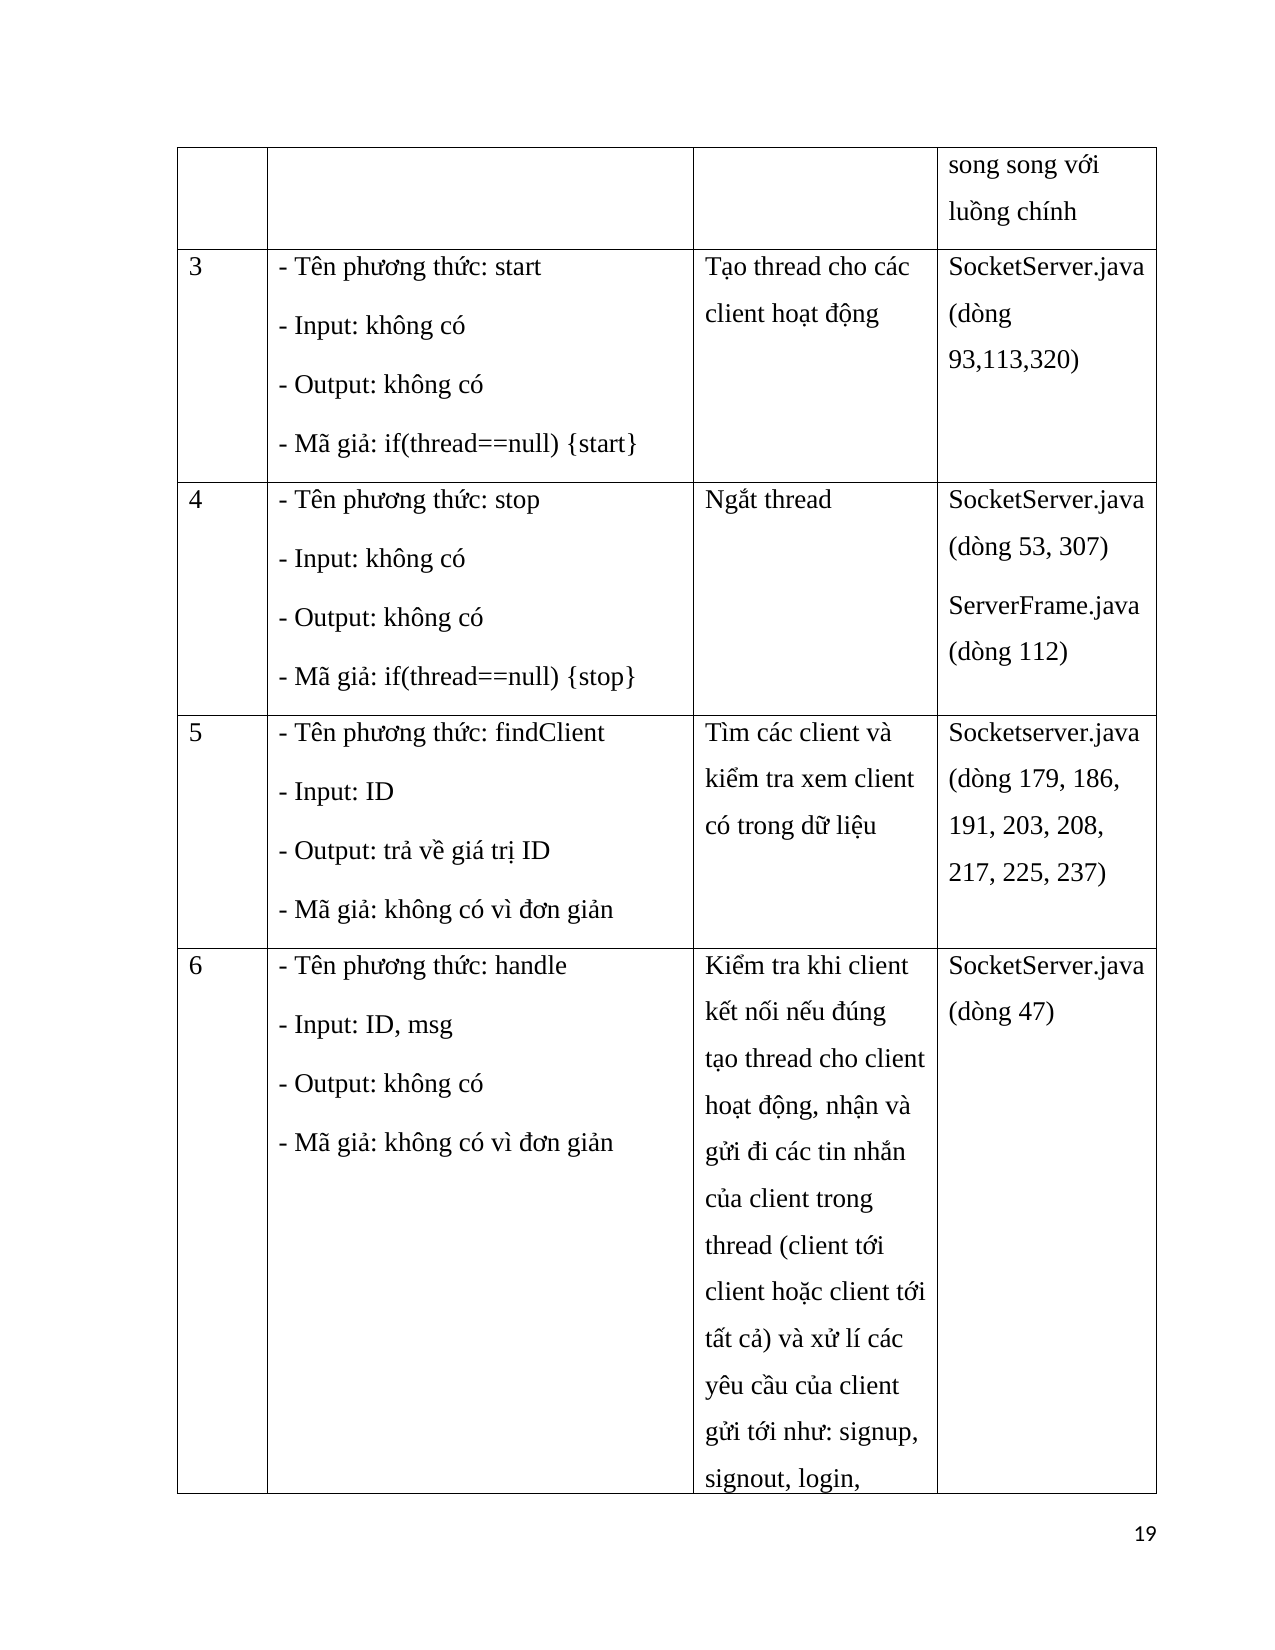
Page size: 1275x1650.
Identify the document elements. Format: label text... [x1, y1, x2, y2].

table_cell 3 [178, 250, 267, 482]
table_cell SocketServer.java (dòng 53, 307) ServerFrame.java (dòng 112) [938, 483, 1156, 715]
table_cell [938, 148, 1156, 249]
table_cell 2 [178, 148, 267, 249]
table_cell Tạo thread cho các client hoạt động [694, 250, 937, 482]
table_cell 5 [178, 716, 267, 948]
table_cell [694, 148, 937, 249]
table_cell Ngắt thread [694, 483, 937, 715]
table_cell Tìm các client và kiểm tra xem client có trong dữ liệu [694, 716, 937, 948]
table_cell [268, 148, 693, 249]
table_cell 6 [178, 949, 267, 1493]
table_cell Socketserver.java (dòng 179, 186, 191, 203, 208, 217, 225, 237) [938, 716, 1156, 948]
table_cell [268, 949, 693, 1493]
table_cell - Tên phương thức: findClient - Input: ID - Output: trả về giá trị ID - Mã giả: không có vì đơn giản [268, 716, 693, 948]
table_cell - Tên phương thức: start - Input: không có - Output: không có - Mã giả: if(thread==null) {start} [268, 250, 693, 482]
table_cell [694, 949, 937, 1493]
table_cell 4 [178, 483, 267, 715]
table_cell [938, 949, 1156, 1493]
table_cell - Tên phương thức: stop - Input: không có - Output: không có - Mã giả: if(thread==null) {stop} [268, 483, 693, 715]
table_cell SocketServer.java (dòng 93,113,320) [938, 250, 1156, 482]
